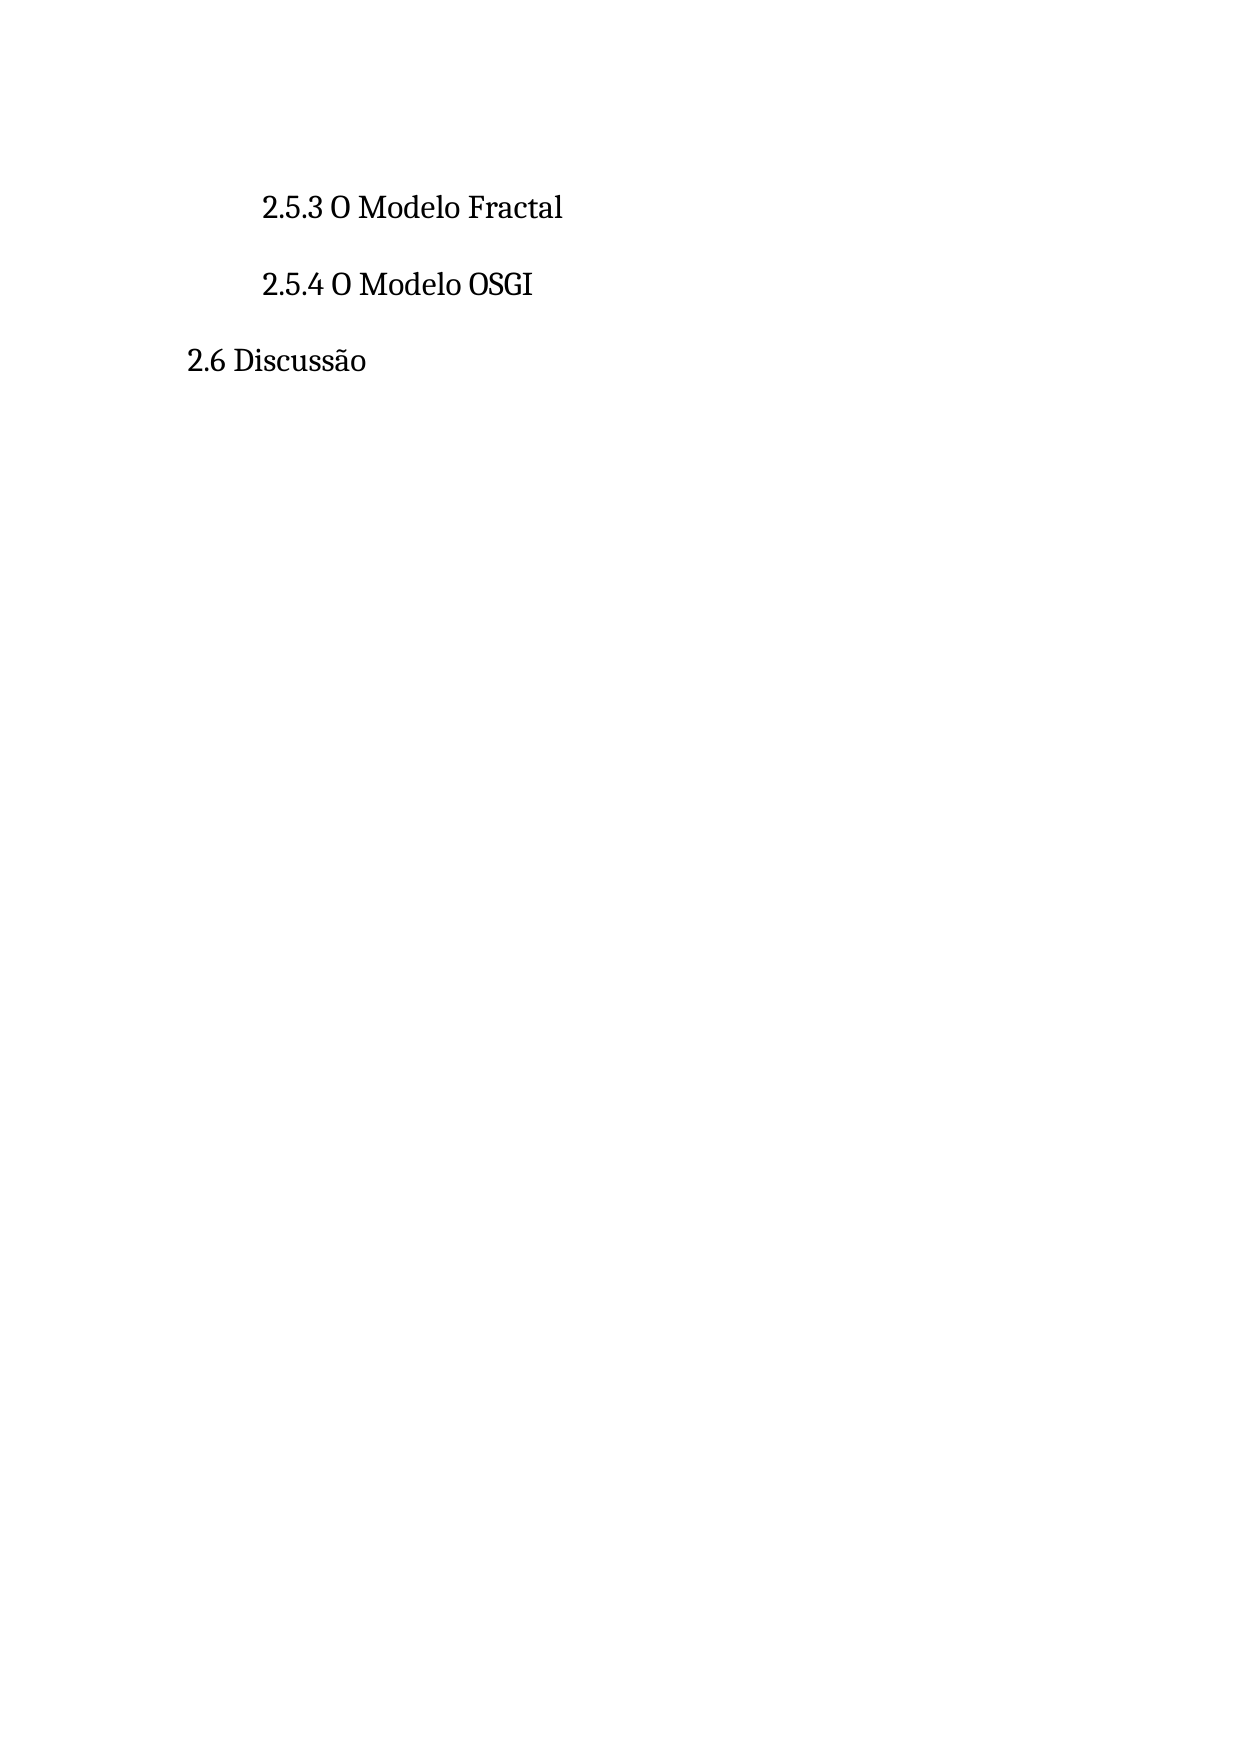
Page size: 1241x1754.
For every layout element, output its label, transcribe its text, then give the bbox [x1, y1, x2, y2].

text 2.5.4 O Modelo OSGI [187, 265, 1053, 303]
text 2.5.3 O Modelo Fractal [187, 188, 1053, 227]
text 2.6 Discussão [187, 342, 1053, 380]
